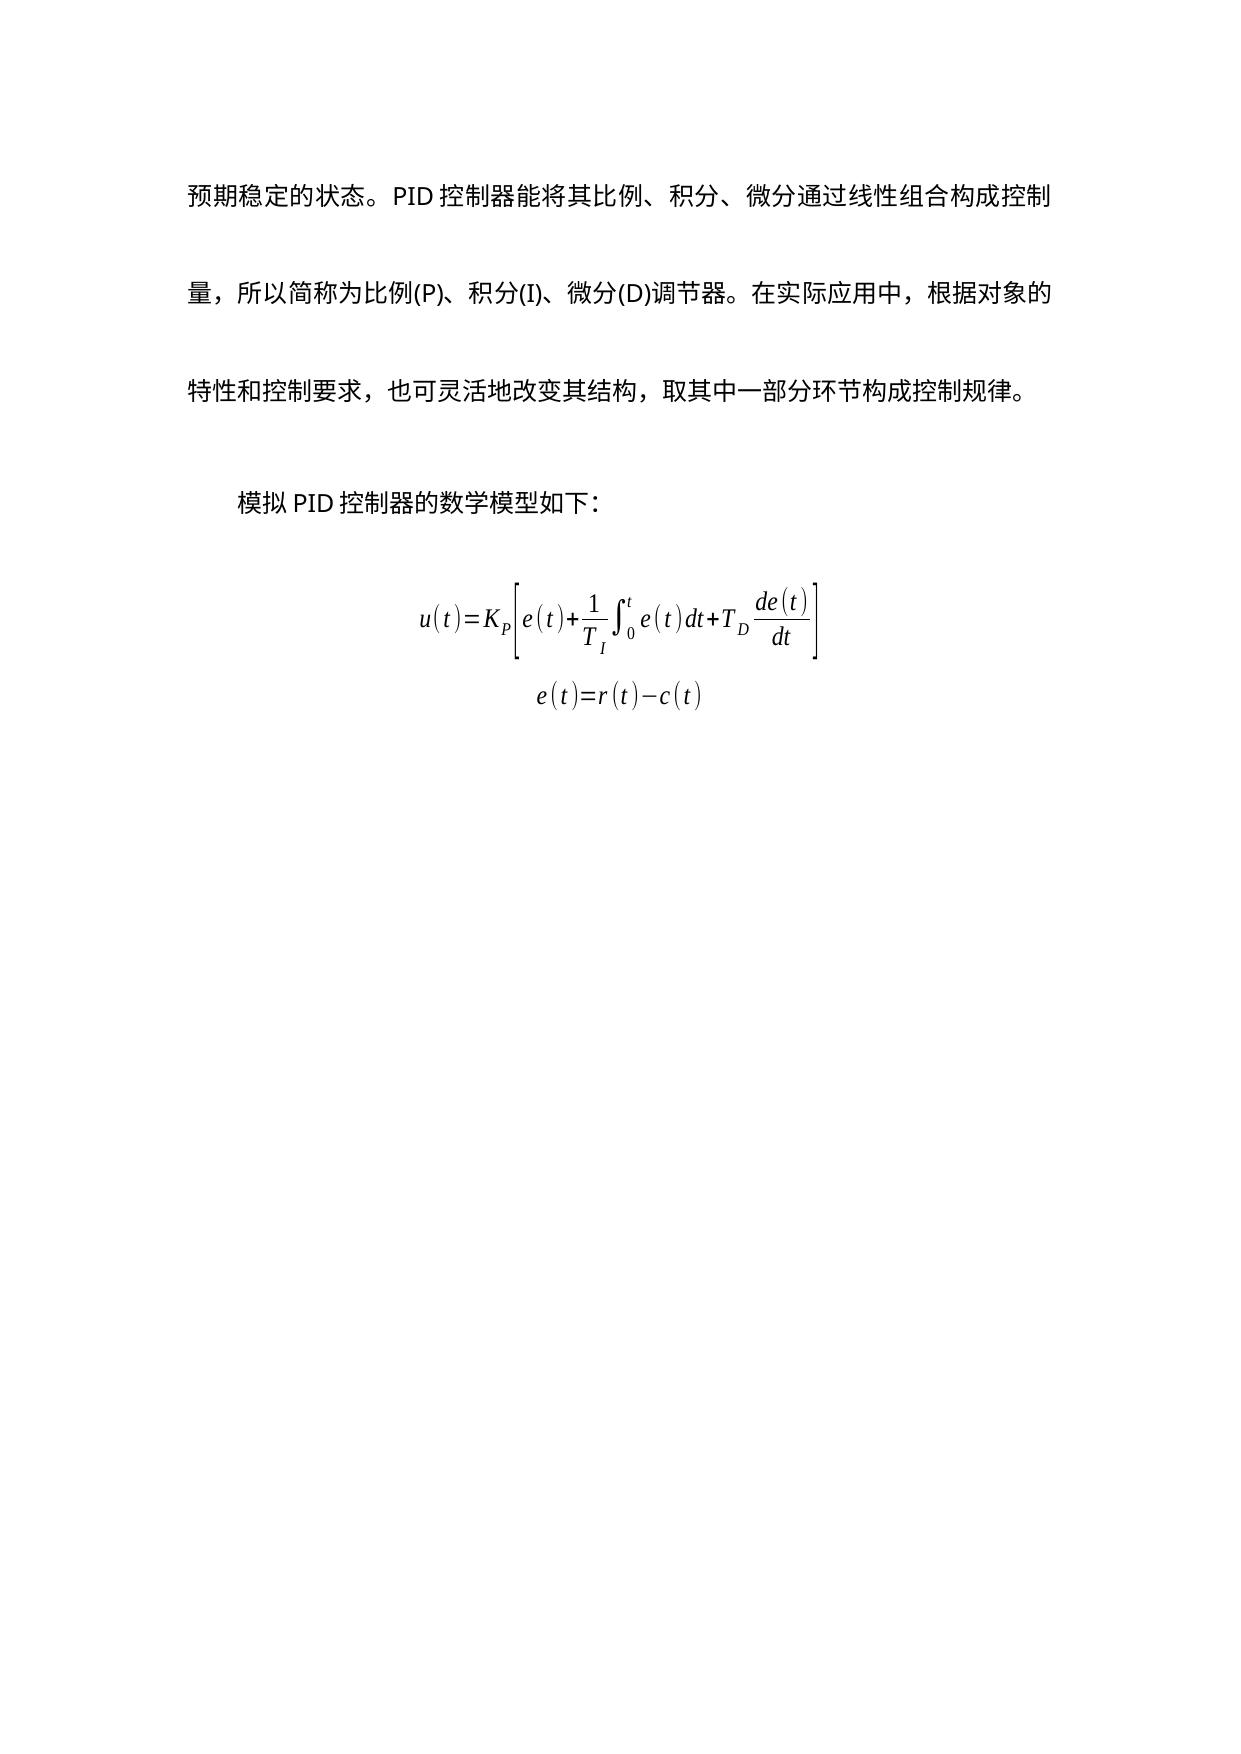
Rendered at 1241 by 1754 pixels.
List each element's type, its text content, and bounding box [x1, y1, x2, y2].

text 模拟PID控制器的数学模型如下： [187, 469, 1053, 534]
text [187, 162, 1053, 422]
